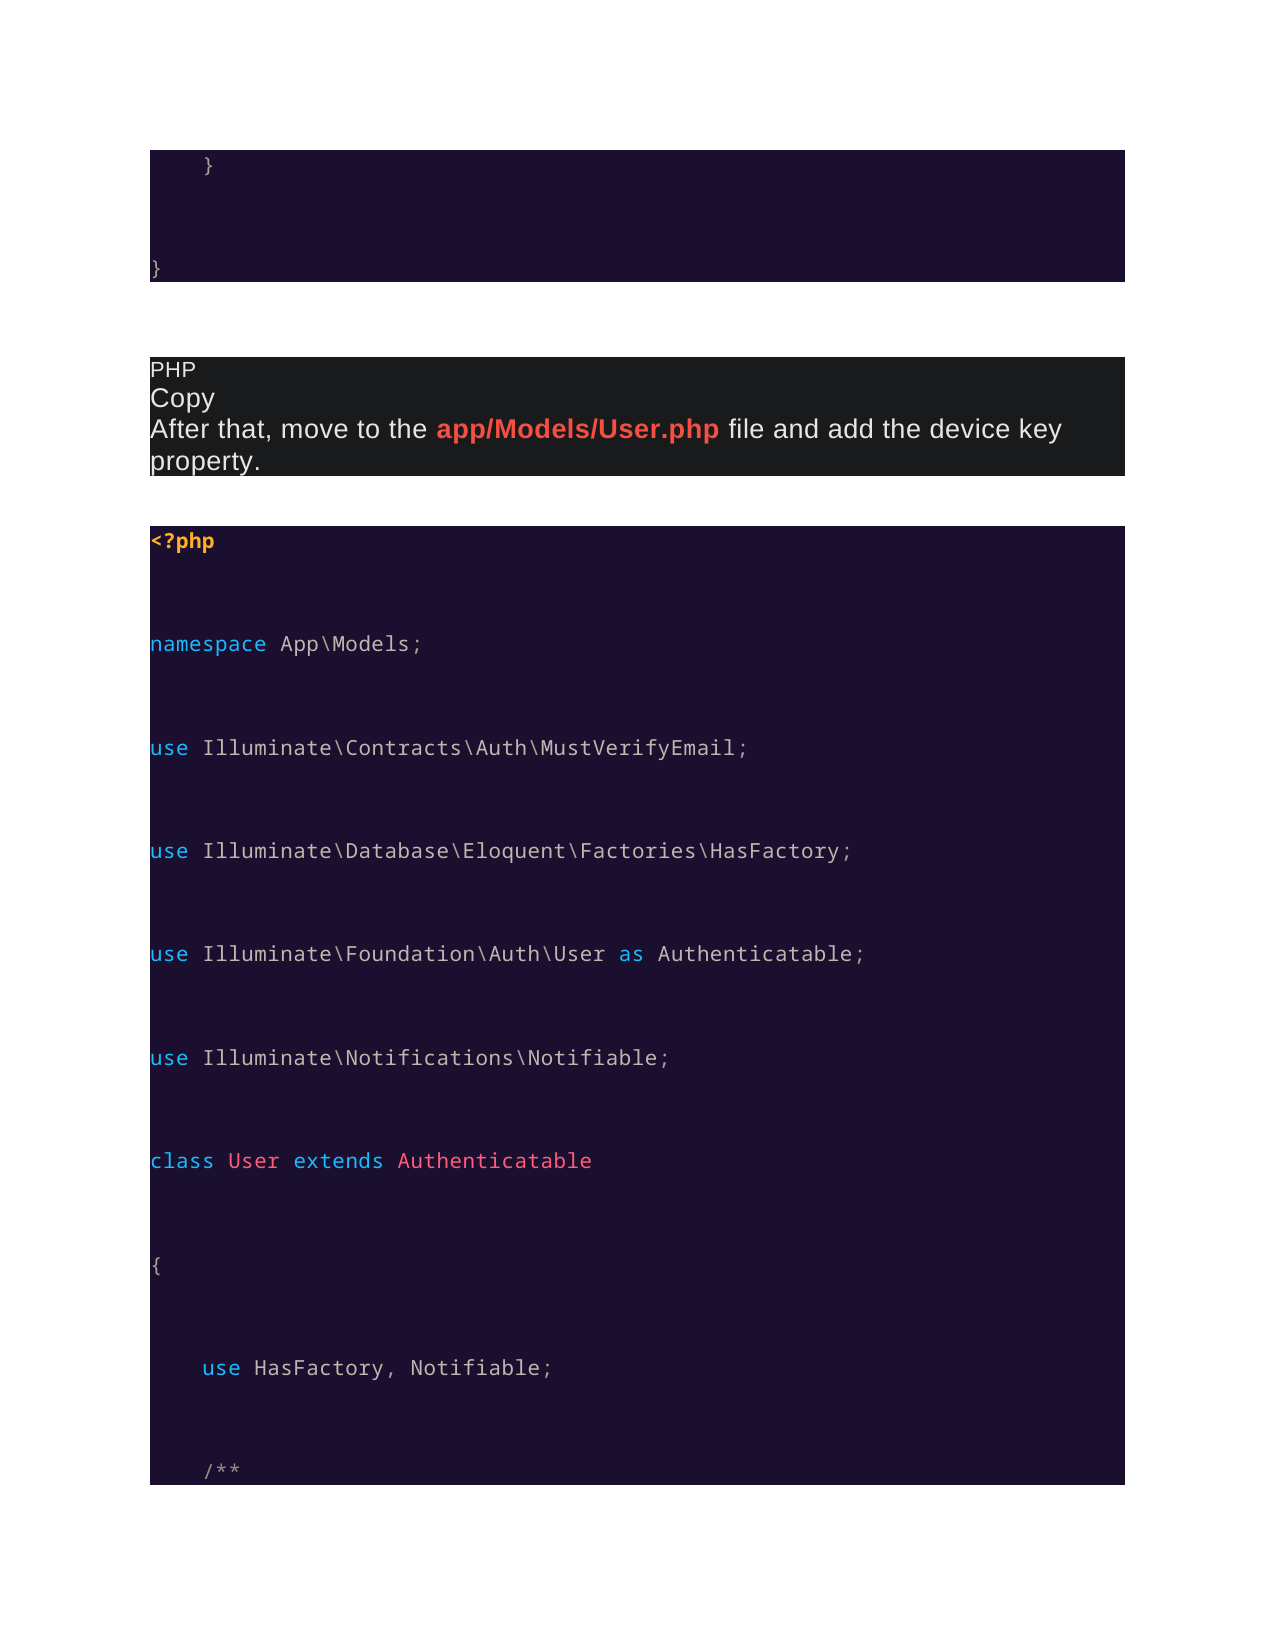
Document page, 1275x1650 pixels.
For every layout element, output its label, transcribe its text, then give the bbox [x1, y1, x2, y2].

text PHP [150, 357, 1125, 382]
text } [150, 150, 1125, 178]
text use Illuminate\Notifications\Notifiable; [150, 1043, 1125, 1071]
text use Illuminate\Contracts\Auth\MustVerifyEmail; [150, 733, 1125, 761]
text { [150, 1250, 1125, 1278]
text Copy [150, 382, 1125, 413]
text } [150, 253, 1125, 282]
text class User extends Authenticatable [150, 1146, 1125, 1175]
text use Illuminate\Database\Eloquent\Factories\HasFactory; [150, 836, 1125, 864]
text <?php [150, 526, 1125, 554]
text /** [150, 1457, 1125, 1485]
text namespace App\Models; [150, 629, 1125, 658]
text use HasFactory, Notifiable; [150, 1353, 1125, 1382]
text use Illuminate\Foundation\Auth\User as Authenticatable; [150, 939, 1125, 968]
text After that, move to the app/Models/User.php file and add the device key property. [150, 413, 1125, 476]
